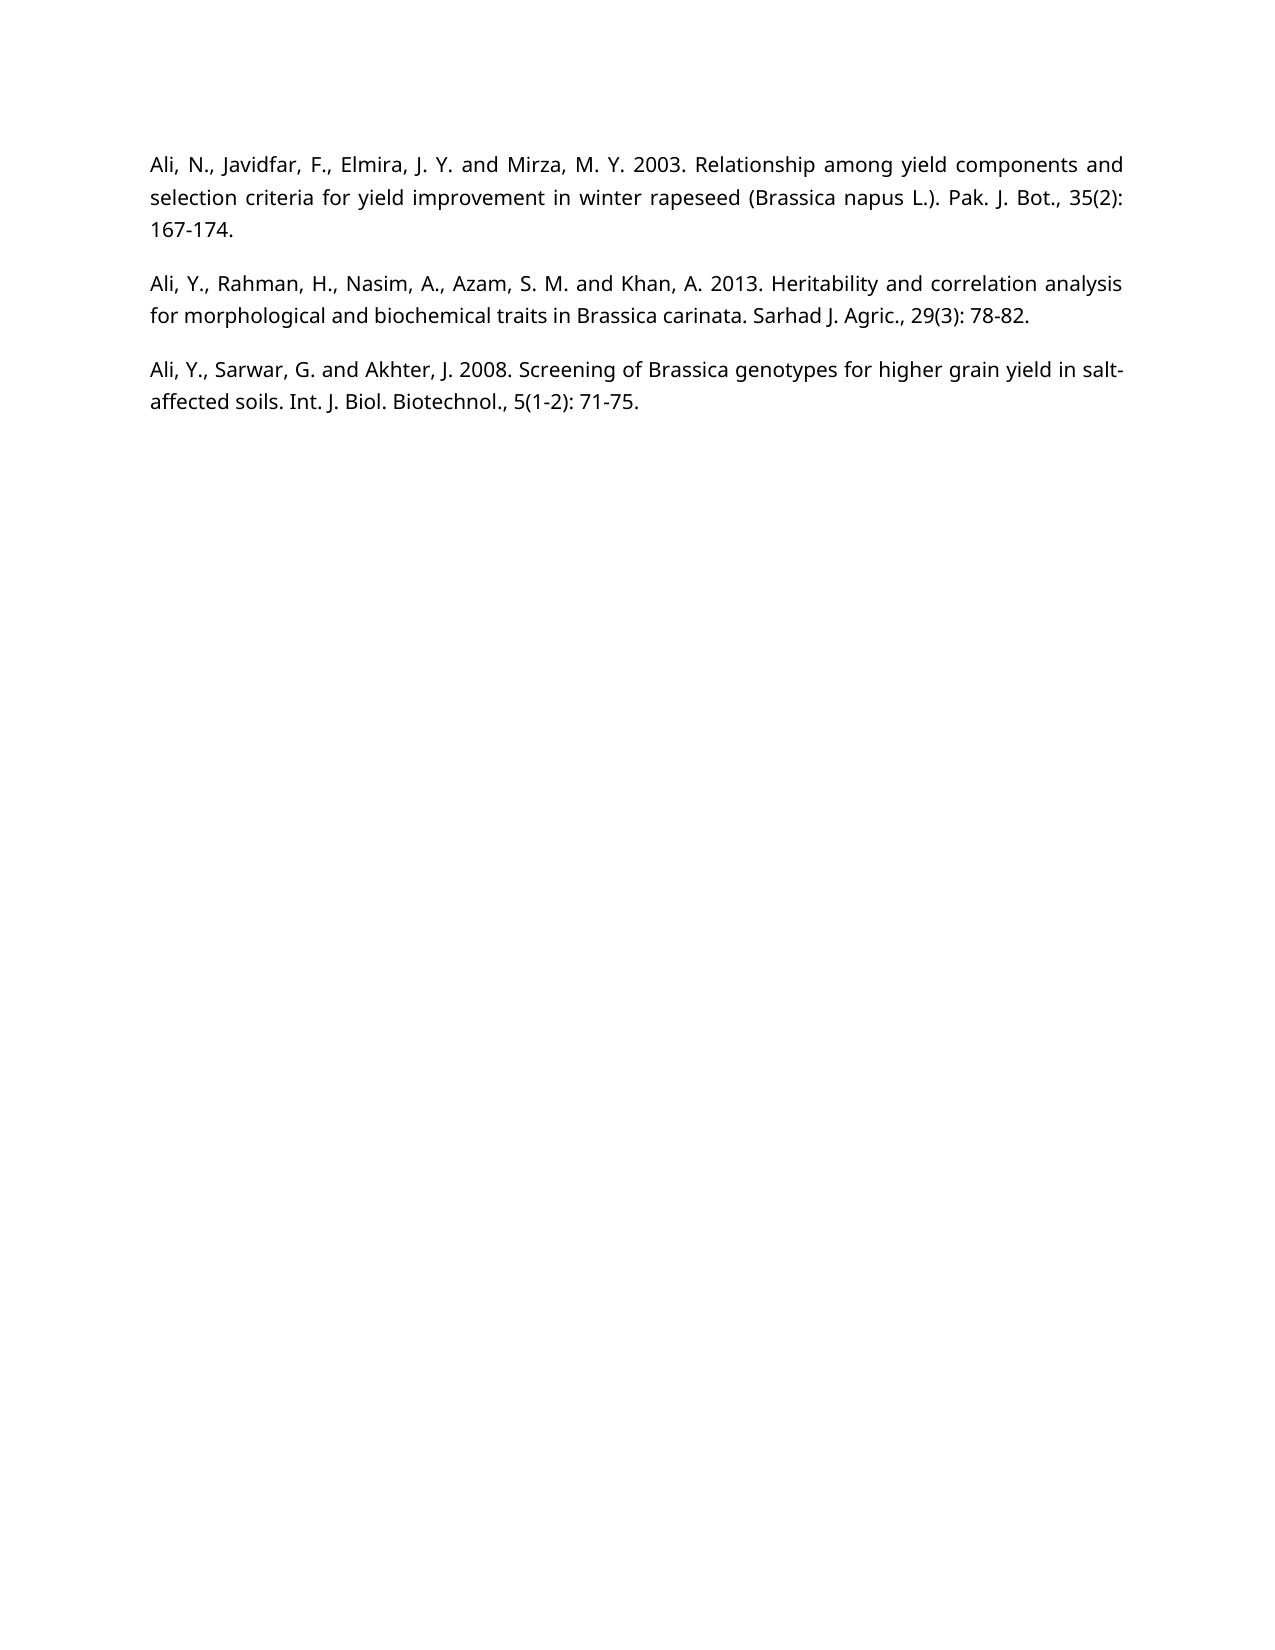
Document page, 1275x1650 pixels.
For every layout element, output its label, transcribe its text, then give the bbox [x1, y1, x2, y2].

text Ali, Y., Rahman, H., Nasim, A., Azam, S. M. and Khan, A. 2013. Heritability and correlation analysis for morphological and biochemical traits in Brassica carinata. Sarhad J. Agric., 29(3): 78-82. [150, 269, 1125, 330]
text Ali, N., Javidfar, F., Elmira, J. Y. and Mirza, M. Y. 2003. Relationship among yield components and selection criteria for yield improvement in winter rapeseed (Brassica napus L.). Pak. J. Bot., 35(2): 167-174. [150, 150, 1125, 244]
text Ali, Y., Sarwar, G. and Akhter, J. 2008. Screening of Brassica genotypes for higher grain yield in salt-affected soils. Int. J. Biol. Biotechnol., 5(1-2): 71-75. [150, 355, 1125, 416]
